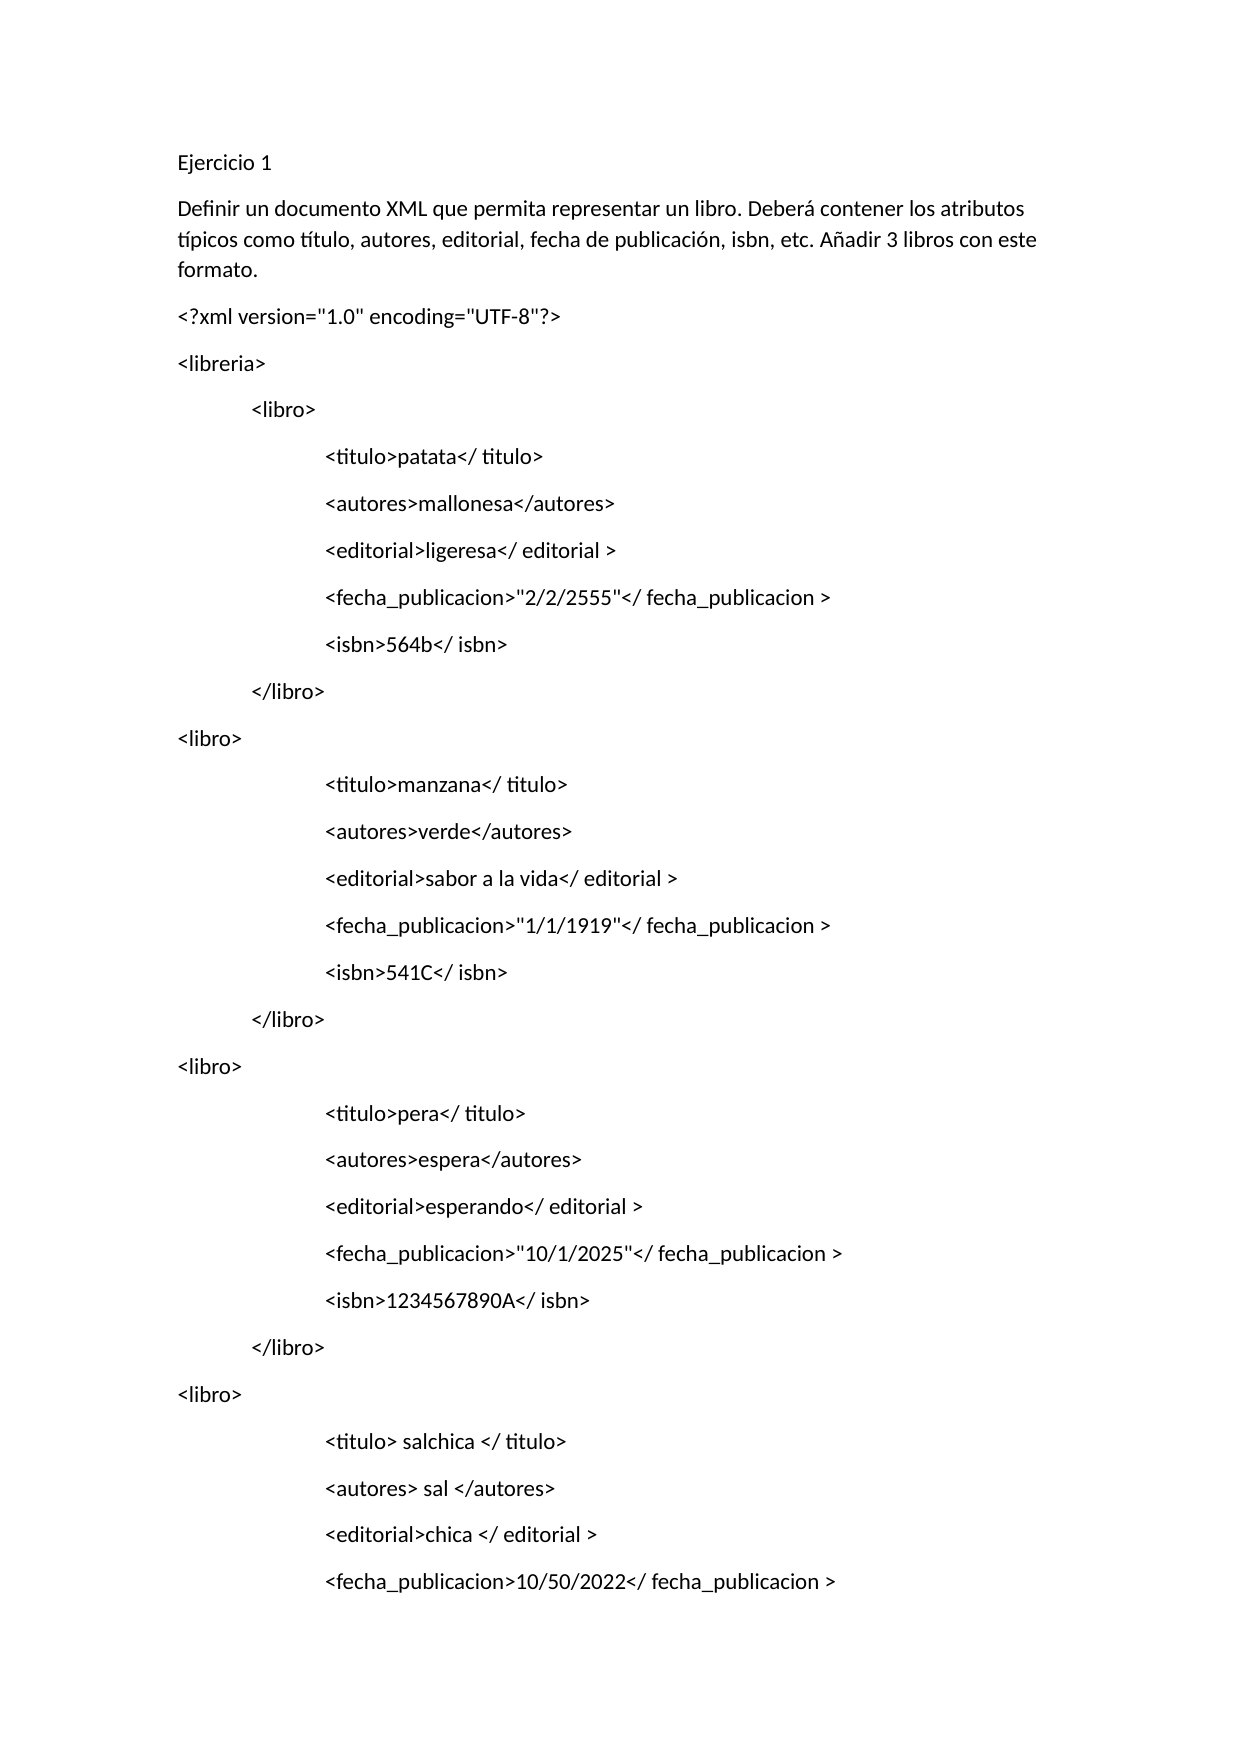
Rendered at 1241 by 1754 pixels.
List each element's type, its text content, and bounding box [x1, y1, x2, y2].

text <titulo>manzana</ titulo> [177, 771, 1063, 798]
text <titulo>pera</ titulo> [177, 1099, 1063, 1127]
text <fecha_publicacion>"1/1/1919"</ fecha_publicacion > [177, 911, 1063, 939]
text <libro> [177, 1380, 1063, 1408]
text <autores>verde</autores> [177, 817, 1063, 845]
text <editorial>sabor a la vida</ editorial > [177, 864, 1063, 892]
text Definir un documento XML que permita representar un libro. Deberá contener los atributos típicos como título, autores, editorial, fecha de publicación, isbn, etc. Añadir 3 libros con este formato. [177, 194, 1063, 283]
text Ejercicio 1 [177, 148, 1063, 176]
text </libro> [177, 1005, 1063, 1033]
text <isbn>564b</ isbn> [177, 630, 1063, 658]
text <libro> [177, 1052, 1063, 1080]
text <libro> [177, 396, 1063, 423]
text <libreria> [177, 349, 1063, 377]
text <?xml version="1.0" encoding="UTF-8"?> [177, 302, 1063, 330]
text <autores>espera</autores> [177, 1146, 1063, 1173]
text <editorial>ligeresa</ editorial > [177, 536, 1063, 564]
text <isbn>1234567890A</ isbn> [177, 1286, 1063, 1314]
text <editorial>esperando</ editorial > [177, 1192, 1063, 1220]
text </libro> [177, 1333, 1063, 1361]
text <fecha_publicacion>"2/2/2555"</ fecha_publicacion > [177, 583, 1063, 611]
text </libro> [177, 677, 1063, 705]
text <fecha_publicacion>10/50/2022</ fecha_publicacion > [177, 1567, 1063, 1595]
text <isbn>541C</ isbn> [177, 958, 1063, 986]
text <libro> [177, 724, 1063, 752]
text <fecha_publicacion>"10/1/2025"</ fecha_publicacion > [177, 1239, 1063, 1267]
text <autores>mallonesa</autores> [177, 489, 1063, 517]
text <titulo>patata</ titulo> [177, 442, 1063, 470]
text <titulo> salchica </ titulo> [177, 1427, 1063, 1455]
text <autores> sal </autores> [177, 1474, 1063, 1502]
text <editorial>chica </ editorial > [177, 1521, 1063, 1548]
